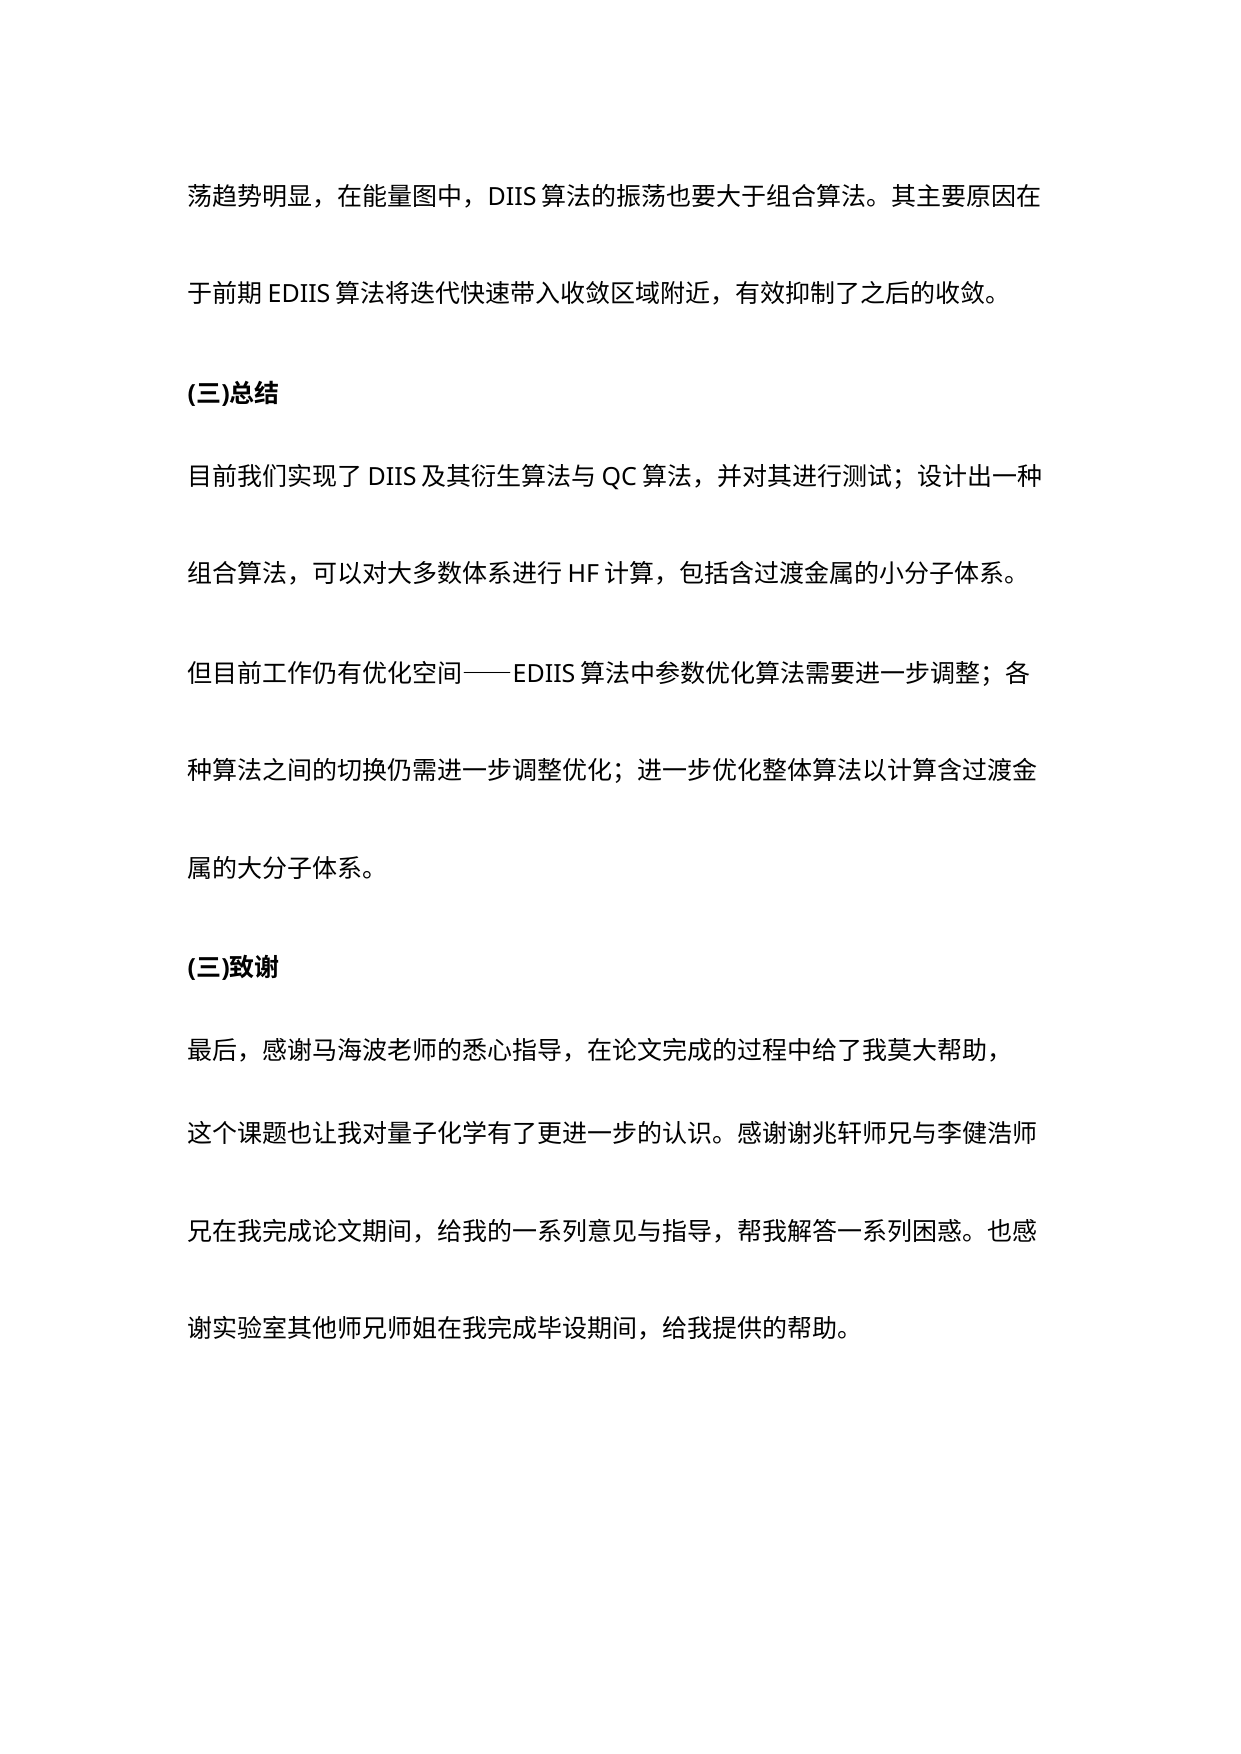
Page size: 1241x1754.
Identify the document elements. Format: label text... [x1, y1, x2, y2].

text (三)致谢 [187, 933, 1053, 998]
text 最后，感谢马海波老师的悉心指导，在论文完成的过程中给了我莫大帮助， [187, 1016, 1053, 1081]
text (三)总结 [187, 359, 1053, 424]
text 但目前工作仍有优化空间——EDIIS算法中参数优化算法需要进一步调整；各种算法之间的切换仍需进一步调整优化；进一步优化整体算法以计算含过渡金属的大分子体系。 [187, 639, 1053, 899]
text 目前我们实现了DIIS及其衍生算法与QC算法，并对其进行测试；设计出一种组合算法，可以对大多数体系进行HF计算，包括含过渡金属的小分子体系。 [187, 442, 1053, 604]
text 这个课题也让我对量子化学有了更进一步的认识。感谢谢兆轩师兄与李健浩师兄在我完成论文期间，给我的一系列意见与指导，帮我解答一系列困惑。也感谢实验室其他师兄师姐在我完成毕设期间，给我提供的帮助。 [187, 1099, 1053, 1359]
